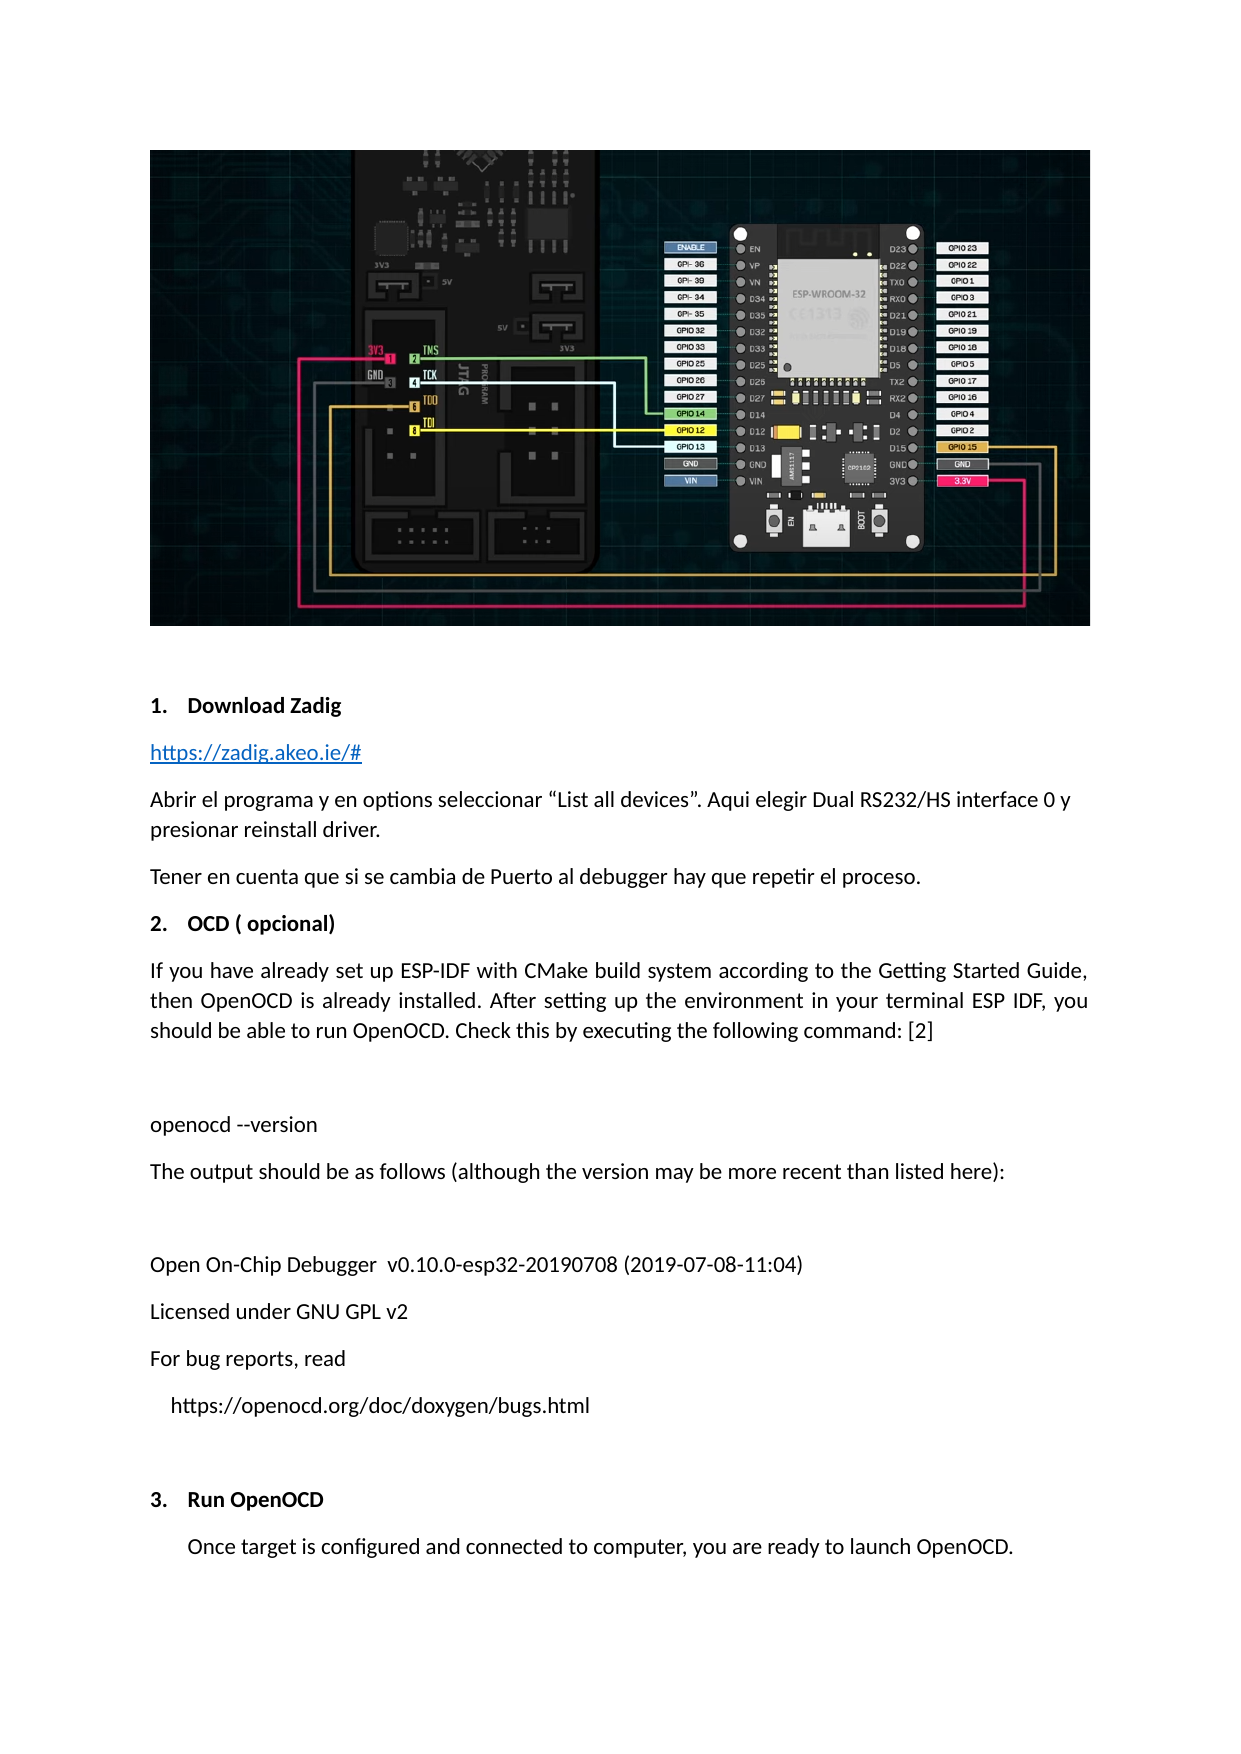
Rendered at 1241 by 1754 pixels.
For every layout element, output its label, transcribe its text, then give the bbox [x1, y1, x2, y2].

text Tener en cuenta que si se cambia de Puerto al debugger hay que repetir el proceso. [150, 862, 1090, 890]
list Download Zadig [150, 691, 1090, 719]
text For bug reports, read [150, 1344, 1090, 1372]
list OCD ( opcional) [150, 909, 1090, 937]
text https://zadig.akeo.ie/# [150, 738, 1090, 766]
text Licensed under GNU GPL v2 [150, 1297, 1090, 1325]
text If you have already set up ESP-IDF with CMake build system according to the Getting Started Guide, then OpenOCD is already installed. After setting up the environment in your terminal ESP IDF, you should be able to run OpenOCD. Check this by executing the following command: [2] [150, 956, 1090, 1044]
text Once target is configured and connected to computer, you are ready to launch OpenOCD. [187, 1532, 1090, 1560]
text Abrir el programa y en options seleccionar “List all devices”. Aqui elegir Dual RS232/HS interface 0 y presionar reinstall driver. [150, 785, 1090, 843]
text openocd --version [150, 1110, 1090, 1138]
text https://openocd.org/doc/doxygen/bugs.html [150, 1391, 1090, 1419]
list Run OpenOCD [150, 1485, 1090, 1513]
picture [150, 150, 1091, 626]
text The output should be as follows (although the version may be more recent than listed here): [150, 1157, 1090, 1185]
text Open On-Chip Debugger v0.10.0-esp32-20190708 (2019-07-08-11:04) [150, 1251, 1090, 1278]
